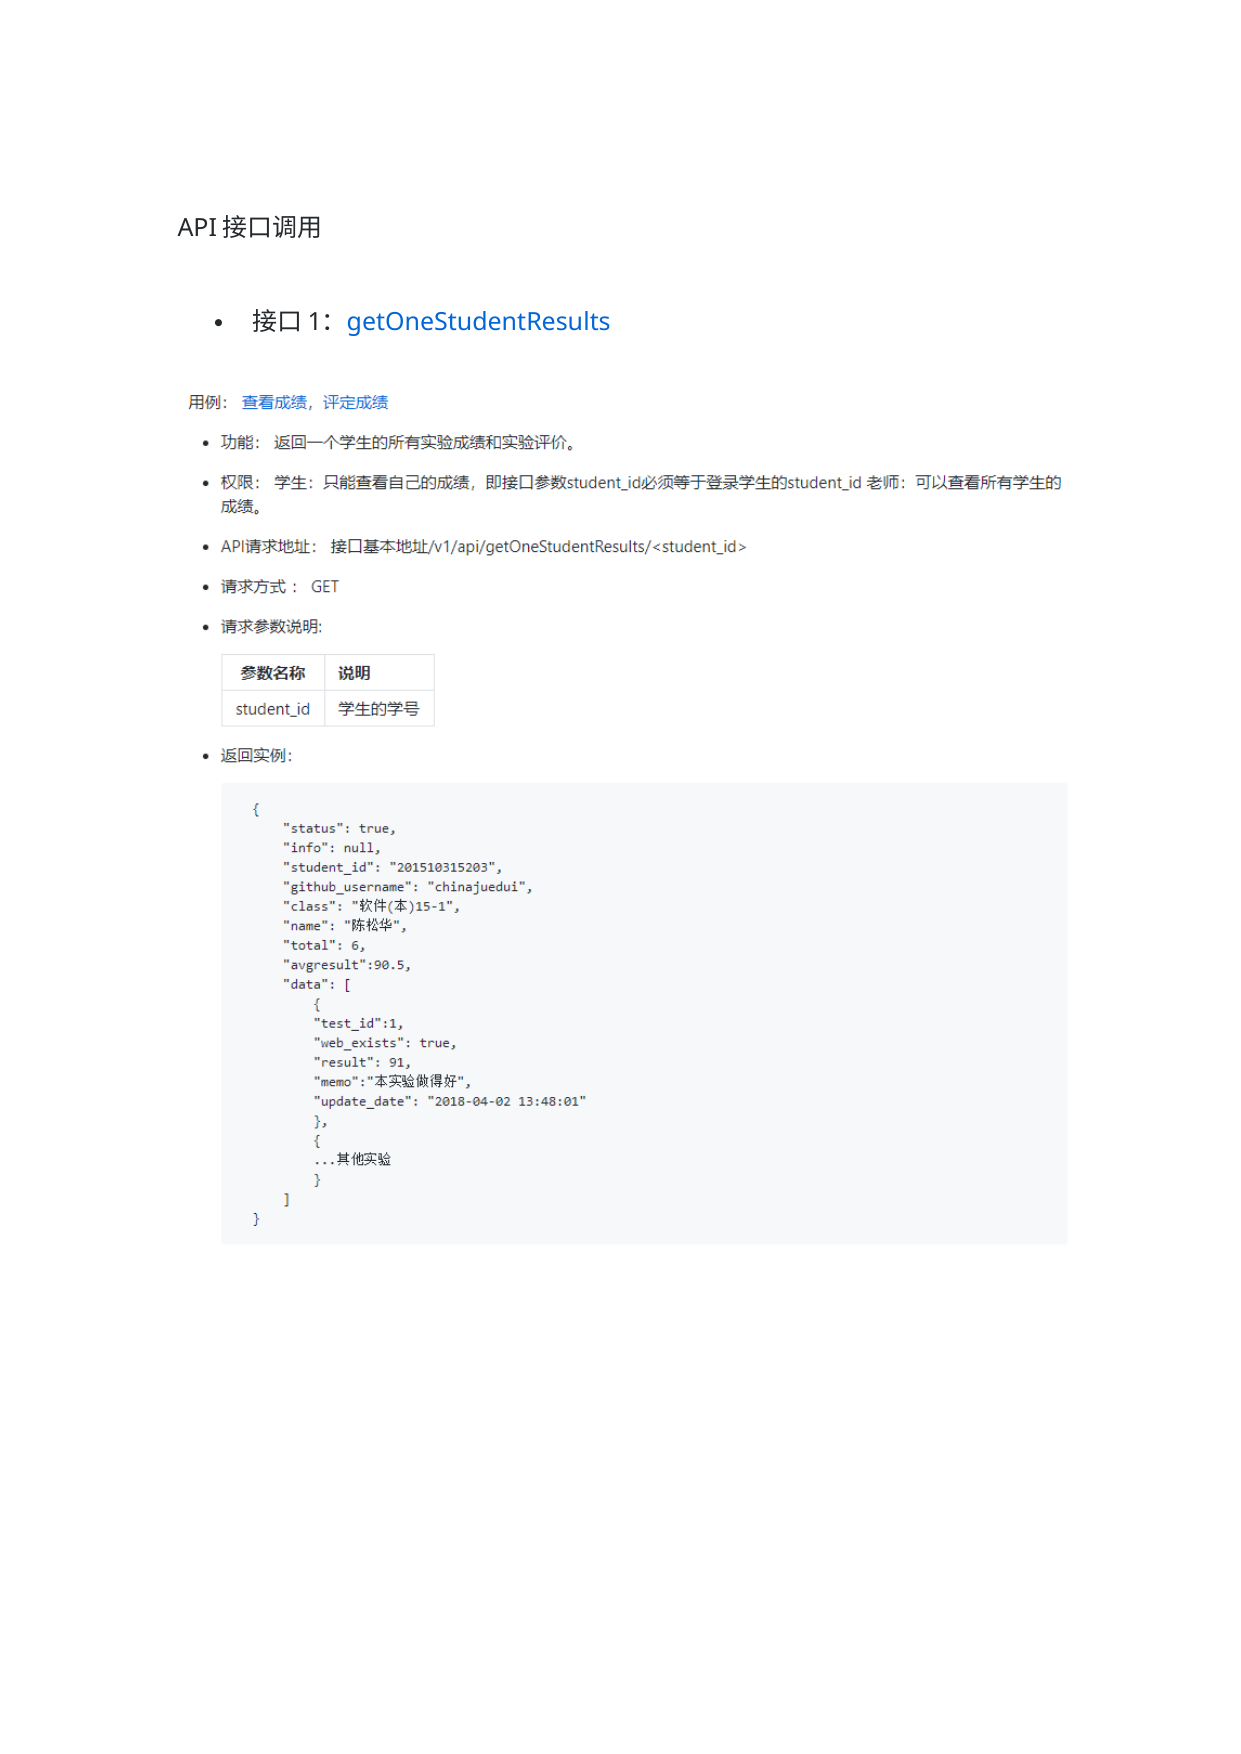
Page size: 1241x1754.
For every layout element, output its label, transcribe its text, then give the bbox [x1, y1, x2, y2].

list 接口1：getOneStudentResults [215, 287, 1087, 352]
picture [177, 381, 1087, 1265]
text API接口调用 [177, 193, 1087, 258]
